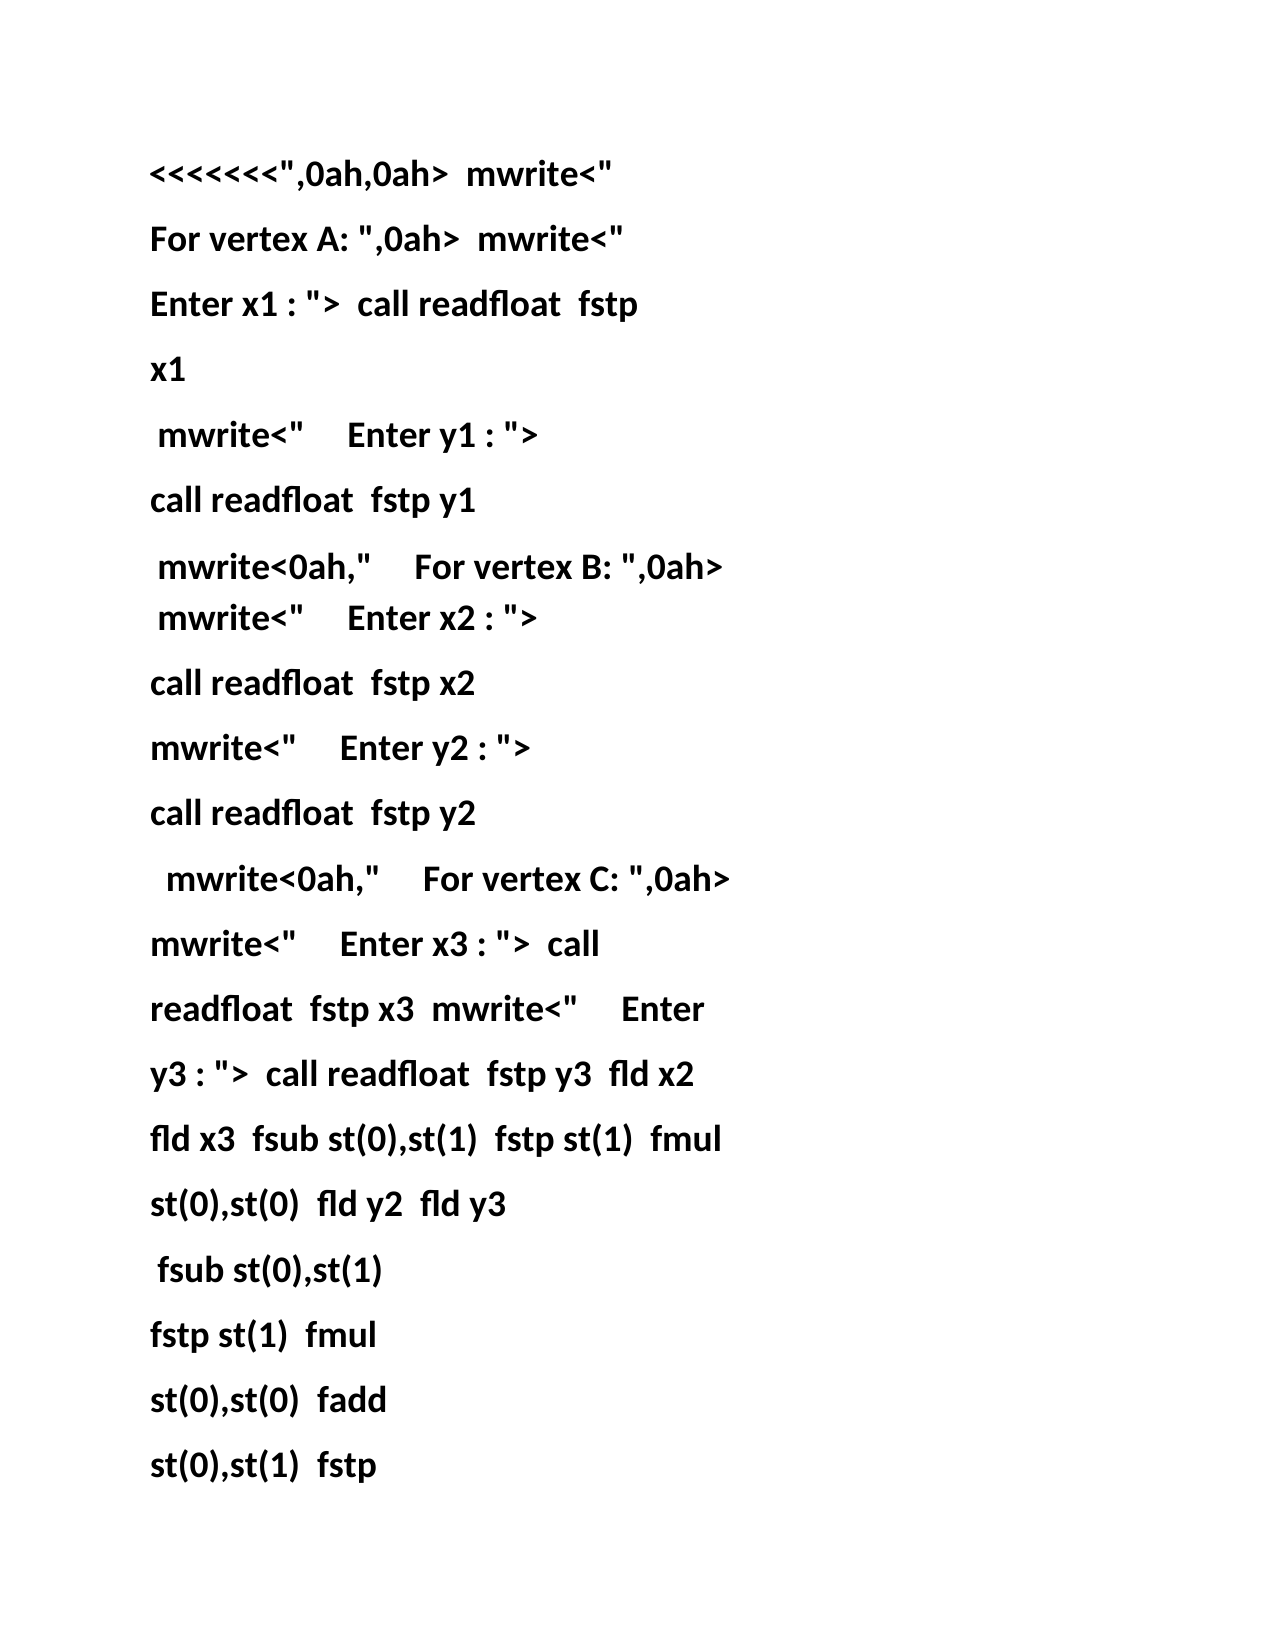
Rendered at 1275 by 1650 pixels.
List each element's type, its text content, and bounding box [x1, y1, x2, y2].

text mwrite<0ah," For vertex B: ",0ah> [149, 543, 1119, 588]
text mwrite<" Enter x2 : "> call readfloat fstp x2 mwrite<" Enter y2 : "> call readfloat fstp y2 [149, 593, 540, 834]
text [149, 1246, 389, 1487]
text <<<<<<<",0ah,0ah> mwrite<" For vertex A: ",0ah> mwrite<" Enter x1 : "> call readfloat fstp x1 [149, 150, 659, 391]
text mwrite<" Enter y1 : "> call readfloat fstp y1 [149, 411, 540, 522]
text mwrite<0ah," For vertex C: ",0ah> mwrite<" Enter x3 : "> call readfloat fstp x3 mwrite<" Enter y3 : "> call readfloat fstp y3 fld x2 fld x3 fsub st(0),st(1) fstp st(1) fmul st(0),st(0) fld y2 fld y3 [149, 855, 733, 1226]
